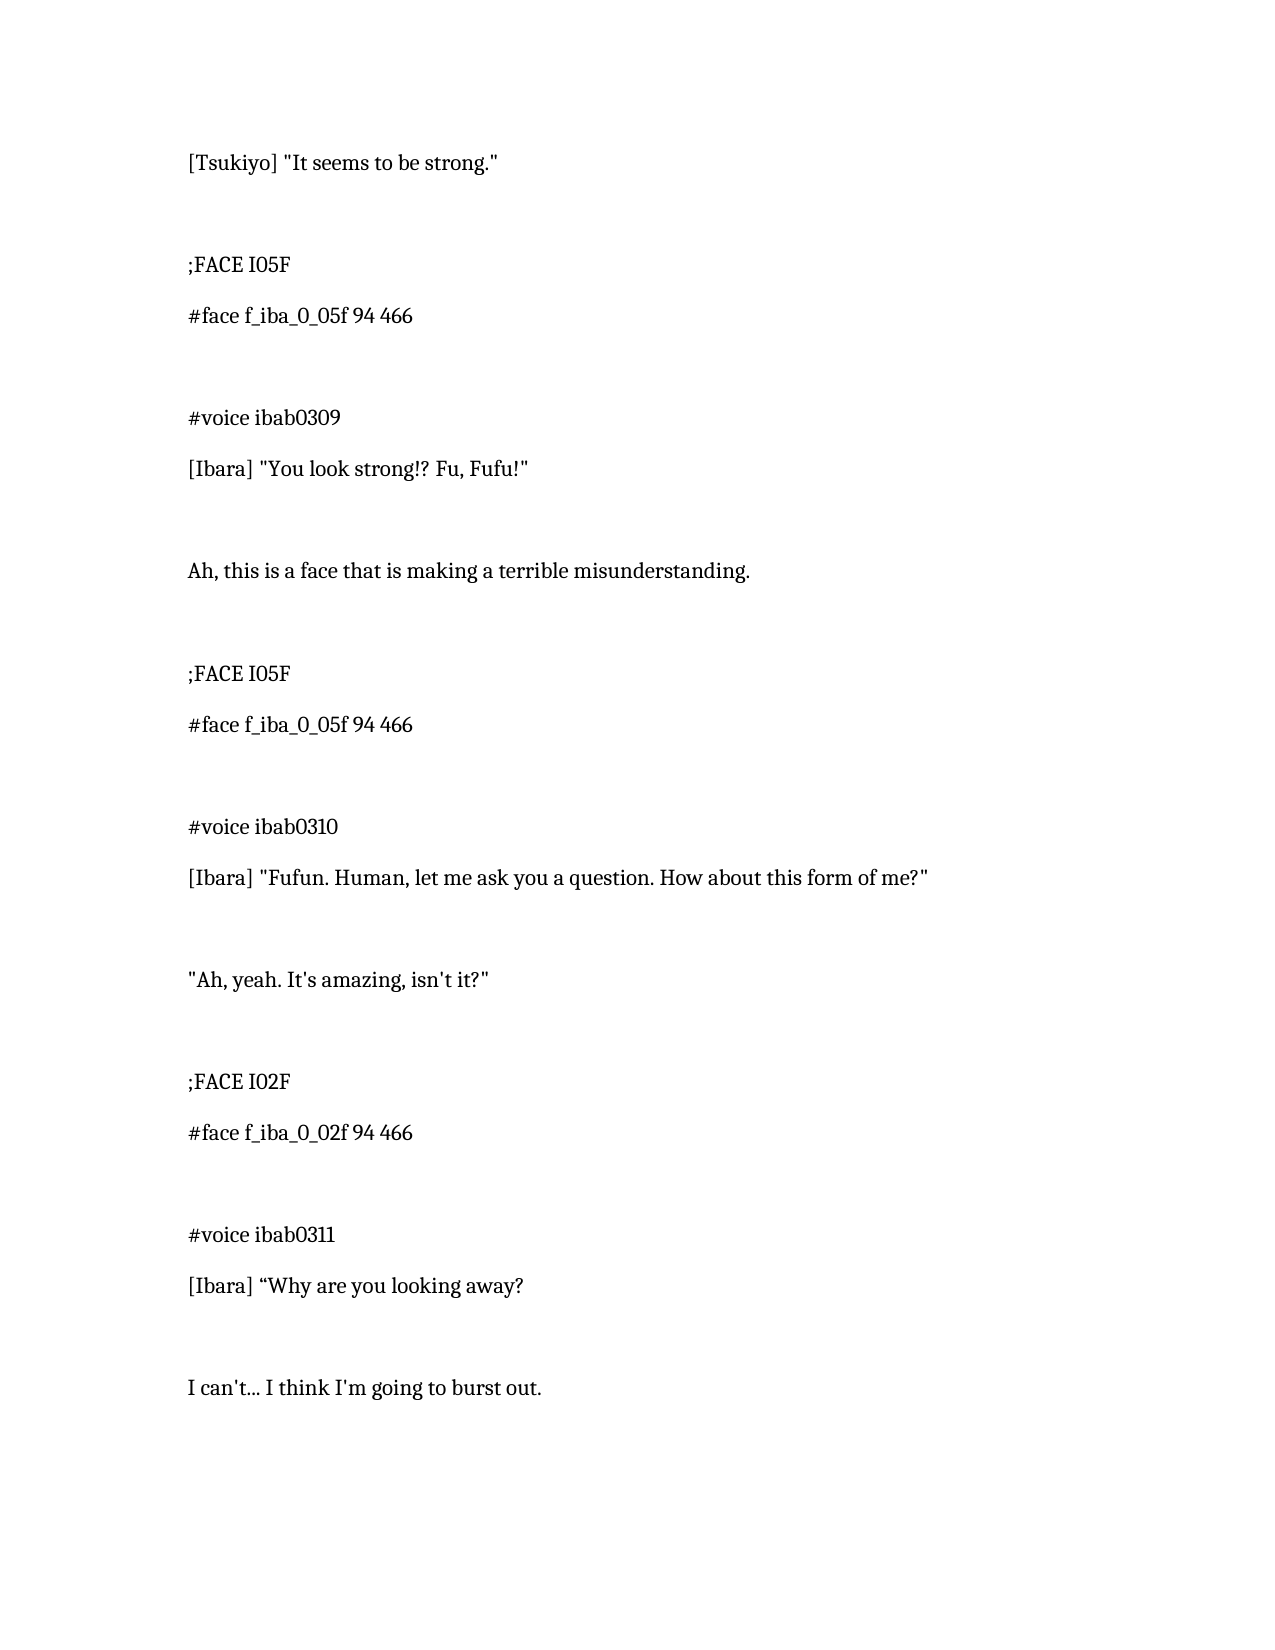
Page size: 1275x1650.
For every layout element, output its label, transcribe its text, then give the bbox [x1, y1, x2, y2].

text ;FACE I02F [187, 1069, 1087, 1095]
text #face f_iba_0_05f 94 466 [187, 711, 1087, 738]
text ;FACE I05F [187, 252, 1087, 278]
text [Ibara] "Fufun. Human, let me ask you a question. How about this form of me?" [187, 864, 1087, 891]
text ;FACE I05F [187, 660, 1087, 687]
text "Ah, yeah. It's amazing, isn't it?" [187, 967, 1087, 993]
text #face f_iba_0_02f 94 466 [187, 1120, 1087, 1146]
text I can't... I think I'm going to burst out. [187, 1375, 1087, 1401]
text [Ibara] “Why are you looking away? [187, 1273, 1087, 1299]
text [Tsukiyo] "It seems to be strong." [187, 150, 1087, 176]
text #voice ibab0309 [187, 405, 1087, 432]
text #voice ibab0310 [187, 813, 1087, 840]
text #face f_iba_0_05f 94 466 [187, 303, 1087, 329]
text #voice ibab0311 [187, 1222, 1087, 1248]
text [Ibara] "You look strong!? Fu, Fufu!" [187, 456, 1087, 483]
text Ah, this is a face that is making a terrible misunderstanding. [187, 558, 1087, 585]
